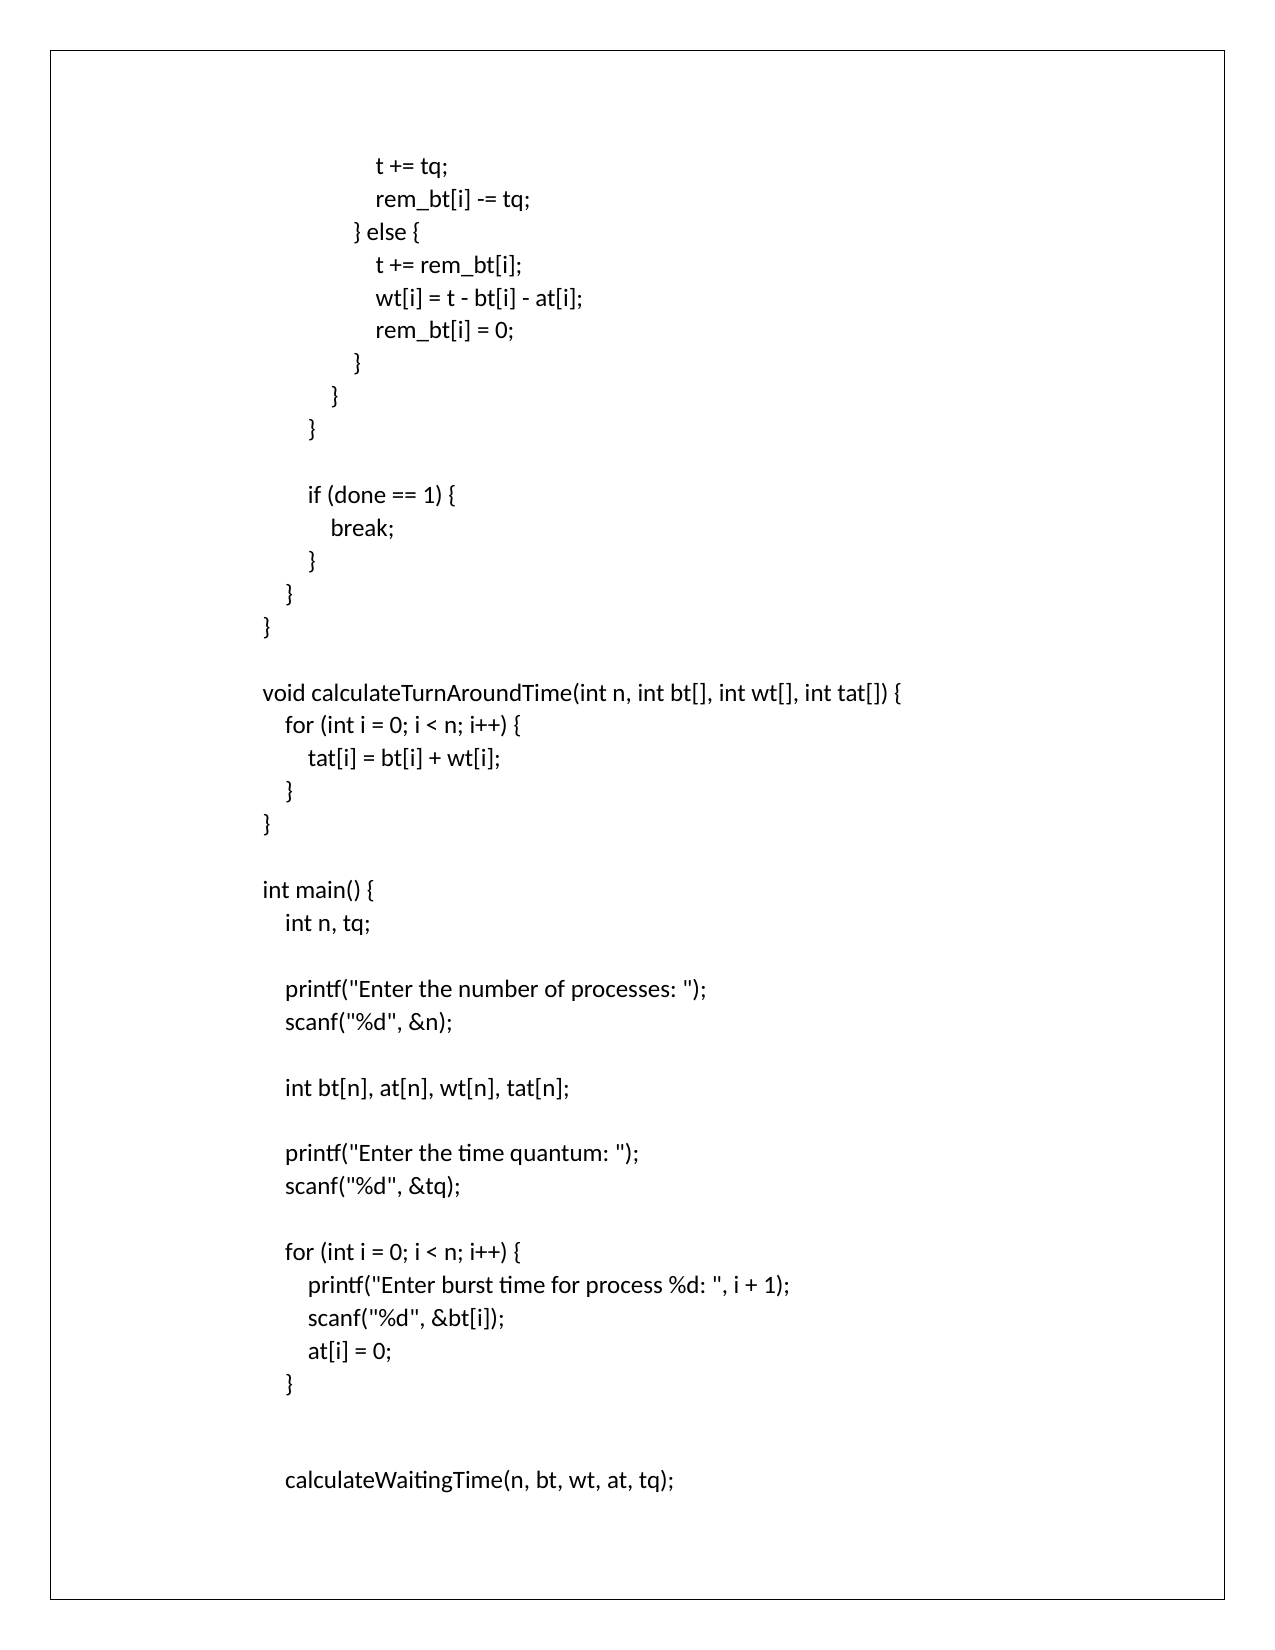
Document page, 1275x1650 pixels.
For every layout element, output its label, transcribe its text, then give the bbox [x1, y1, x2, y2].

list tat[i] = bt[i] + wt[i]; [262, 742, 1125, 773]
list for (int i = 0; i < n; i++) { [262, 1236, 1125, 1267]
list int bt[n], at[n], wt[n], tat[n]; [262, 1072, 1125, 1102]
list rem_bt[i] -= tq; [262, 183, 1125, 213]
list rem_bt[i] = 0; [262, 314, 1125, 345]
list break; [262, 512, 1125, 543]
list scanf("%d", &n); [262, 1006, 1125, 1036]
list } [262, 413, 1125, 444]
list wt[i] = t - bt[i] - at[i]; [262, 282, 1125, 312]
list calculateWaitingTime(n, bt, wt, at, tq); [262, 1464, 1125, 1494]
list } else { [262, 216, 1125, 246]
list for (int i = 0; i < n; i++) { [262, 709, 1125, 740]
list printf("Enter the number of processes: "); [262, 973, 1125, 1003]
list void calculateTurnAroundTime(int n, int bt[], int wt[], int tat[]) { [262, 677, 1125, 707]
list int n, tq; [262, 907, 1125, 938]
list printf("Enter the time quantum: "); [262, 1137, 1125, 1168]
list } [262, 578, 1125, 608]
list at[i] = 0; [262, 1335, 1125, 1366]
list } [262, 808, 1125, 839]
list if (done == 1) { [262, 479, 1125, 510]
list } [262, 347, 1125, 378]
list printf("Enter burst time for process %d: ", i + 1); [262, 1269, 1125, 1300]
list } [262, 611, 1125, 641]
list } [262, 545, 1125, 576]
list t += rem_bt[i]; [262, 249, 1125, 279]
list } [262, 380, 1125, 411]
list int main() { [262, 874, 1125, 905]
list t += tq; [262, 150, 1125, 181]
list } [262, 775, 1125, 806]
list scanf("%d", &tq); [262, 1170, 1125, 1201]
list scanf("%d", &bt[i]); [262, 1302, 1125, 1333]
list } [262, 1368, 1125, 1398]
